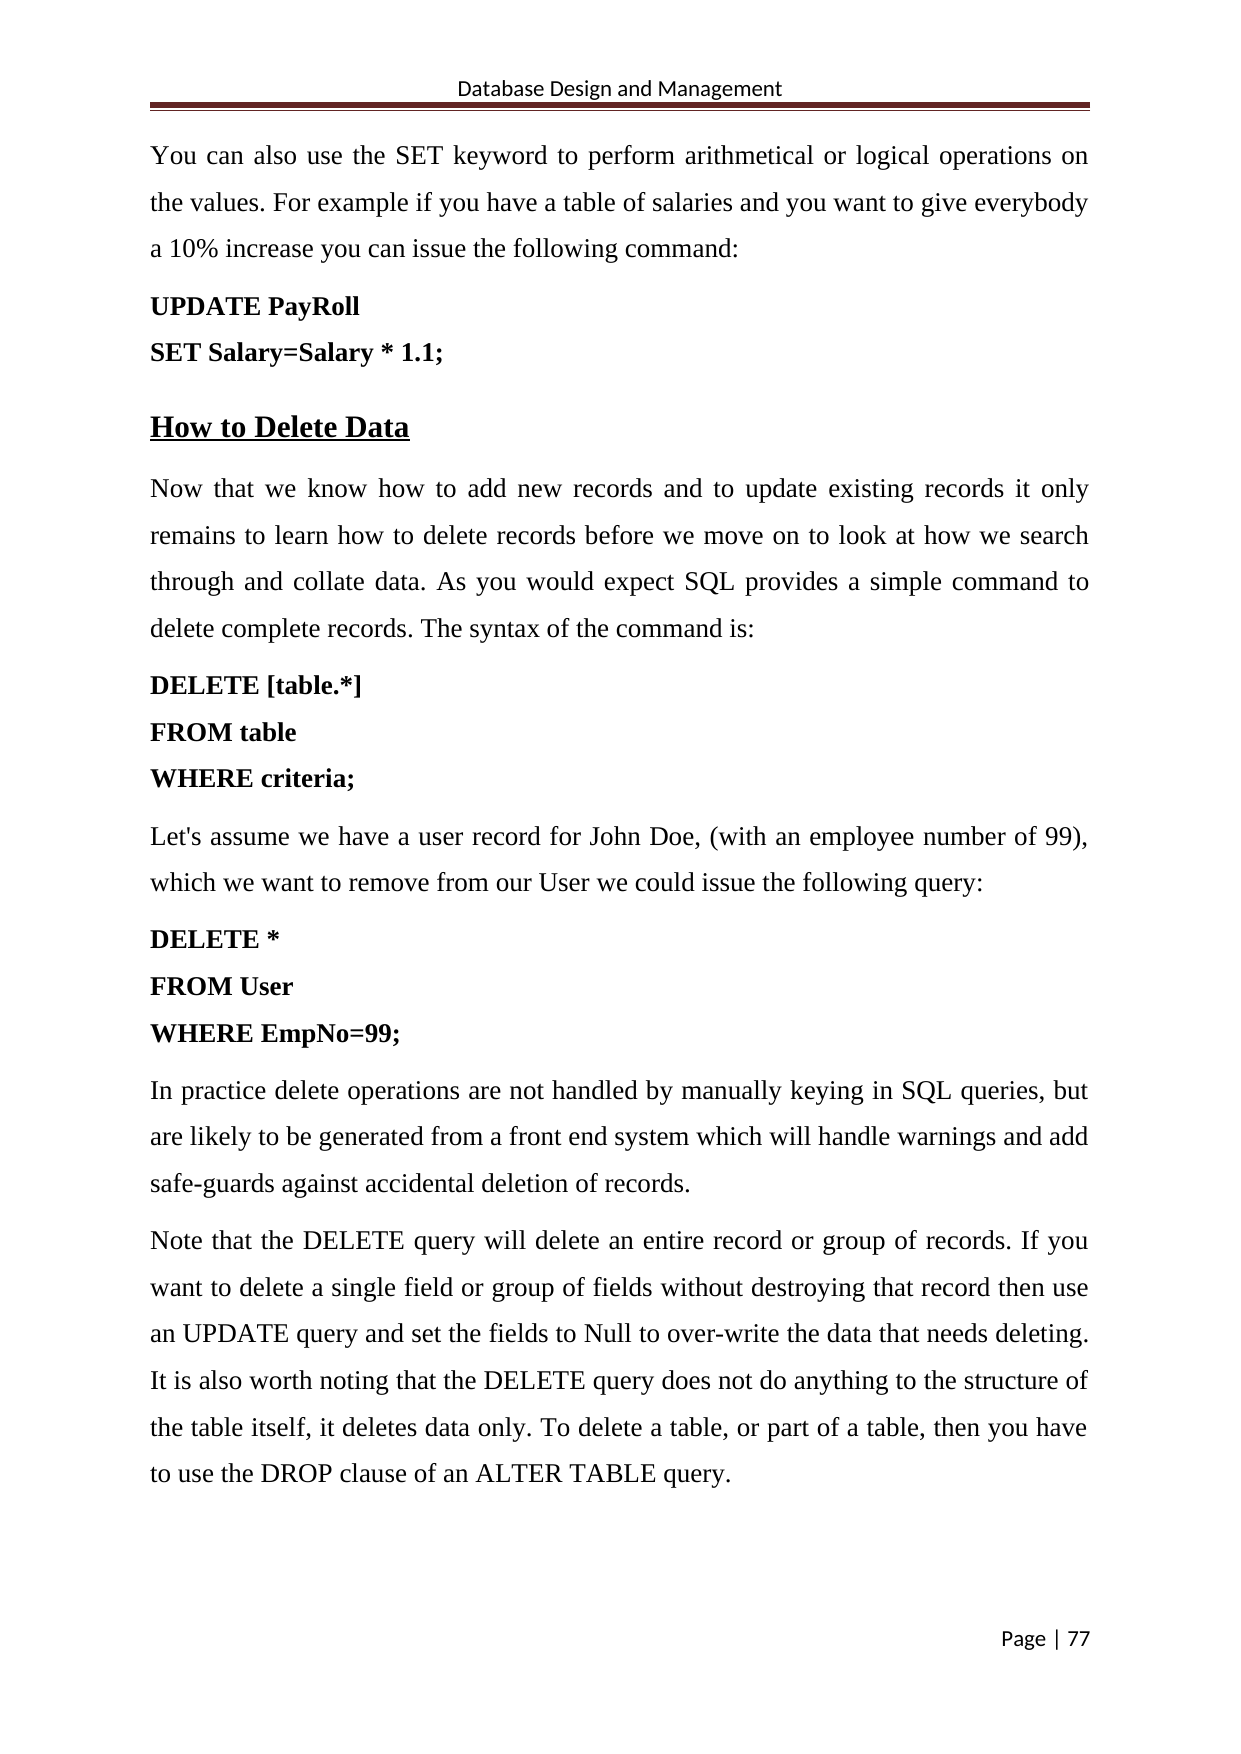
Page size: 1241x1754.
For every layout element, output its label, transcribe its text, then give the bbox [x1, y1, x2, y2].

text UPDATE PayRoll [150, 289, 1090, 321]
text Note that the DELETE query will delete an entire record or group of records. If you want to delete a single field or group of fields without destroying that record then use an UPDATE query and set the fields to Null to over-write the data that needs deleting. It is also worth noting that the DELETE query does not do anything to the structure of the table itself, it deletes data only. To delete a table, or part of a table, then you have to use the DROP clause of an ALTER TABLE query. [150, 1224, 1090, 1489]
text DELETE [table.*] [150, 669, 1090, 700]
text In practice delete operations are not handled by manually keying in SQL queries, but are likely to be generated from a front end system which will handle warnings and add safe-guards against accidental deletion of records. [150, 1074, 1090, 1198]
text Let's assume we have a user record for John Doe, (with an employee number of 99), which we want to remove from our User we could issue the following query: [150, 820, 1090, 897]
text WHERE criteria; [150, 763, 1090, 794]
text DELETE * [150, 923, 1090, 954]
text You can also use the SET keyword to perform arithmetical or logical operations on the values. For example if you have a table of salaries and you want to give everybody a 10% increase you can issue the following command: [150, 139, 1090, 264]
text How to Delete Data [150, 408, 1090, 444]
text Now that we know how to add new records and to update existing records it only remains to learn how to delete records before we move on to look at how we search through and collate data. As you would expect SQL provides a simple command to delete complete records. The syntax of the command is: [150, 472, 1090, 643]
text FROM User [150, 970, 1090, 1001]
text SET Salary=Salary * 1.1; [150, 336, 1090, 367]
text WHERE EmpNo=99; [150, 1017, 1090, 1048]
text FROM table [150, 716, 1090, 747]
